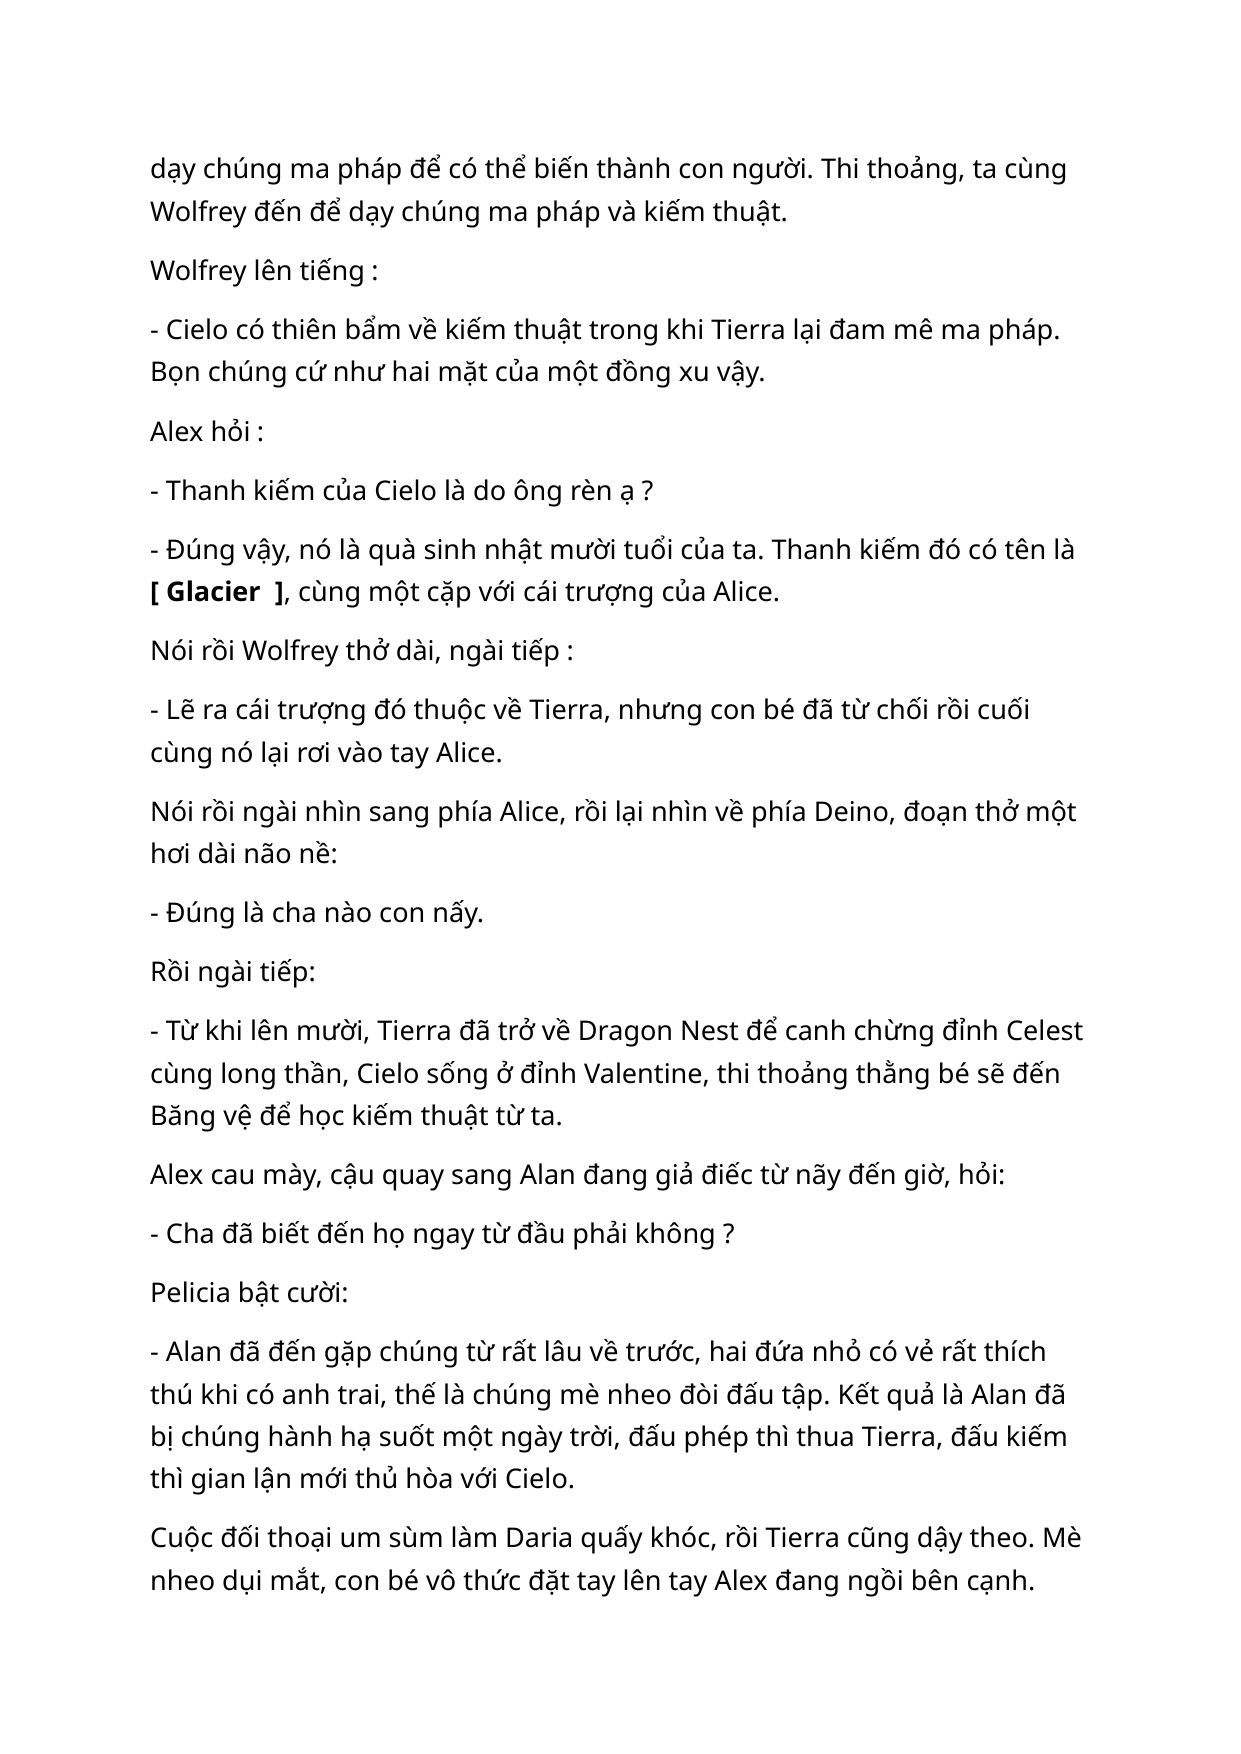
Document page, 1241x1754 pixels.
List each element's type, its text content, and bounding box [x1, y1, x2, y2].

text Pelicia bật cười: [150, 1274, 1090, 1311]
text - Cha đã biết đến họ ngay từ đầu phải không ? [150, 1214, 1090, 1251]
text - Từ khi lên mười, Tierra đã trở về Dragon Nest để canh chừng đỉnh Celest cùng long thần, Cielo sống ở đỉnh Valentine, thi thoảng thằng bé sẽ đến Băng vệ để học kiếm thuật từ ta. [150, 1012, 1090, 1133]
text - Lẽ ra cái trượng đó thuộc về Tierra, nhưng con bé đã từ chối rồi cuối cùng nó lại rơi vào tay Alice. [150, 691, 1090, 770]
text - Thanh kiếm của Cielo là do ông rèn ạ ? [150, 471, 1090, 508]
text Alex hỏi : [150, 412, 1090, 449]
text - Cielo có thiên bẩm về kiếm thuật trong khi Tierra lại đam mê ma pháp. Bọn chúng cứ như hai mặt của một đồng xu vậy. [150, 311, 1090, 390]
text - Alan đã đến gặp chúng từ rất lâu về trước, hai đứa nhỏ có vẻ rất thích thú khi có anh trai, thế là chúng mè nheo đòi đấu tập. Kết quả là Alan đã bị chúng hành hạ suốt một ngày trời, đấu phép thì thua Tierra, đấu kiếm thì gian lận mới thủ hòa với Cielo. [150, 1333, 1090, 1497]
text - Đúng vậy, nó là quà sinh nhật mười tuổi của ta. Thanh kiếm đó có tên là [ Glacier ], cùng một cặp với cái trượng của Alice. [150, 530, 1090, 609]
text Rồi ngài tiếp: [150, 953, 1090, 989]
text Nói rồi ngài nhìn sang phía Alice, rồi lại nhìn về phía Deino, đoạn thở một hơi dài não nề: [150, 792, 1090, 871]
text - Đúng là cha nào con nấy. [150, 893, 1090, 930]
text Nói rồi Wolfrey thở dài, ngài tiếp : [150, 632, 1090, 668]
text Wolfrey lên tiếng : [150, 251, 1090, 288]
text Alex cau mày, cậu quay sang Alan đang giả điếc từ nãy đến giờ, hỏi: [150, 1156, 1090, 1192]
